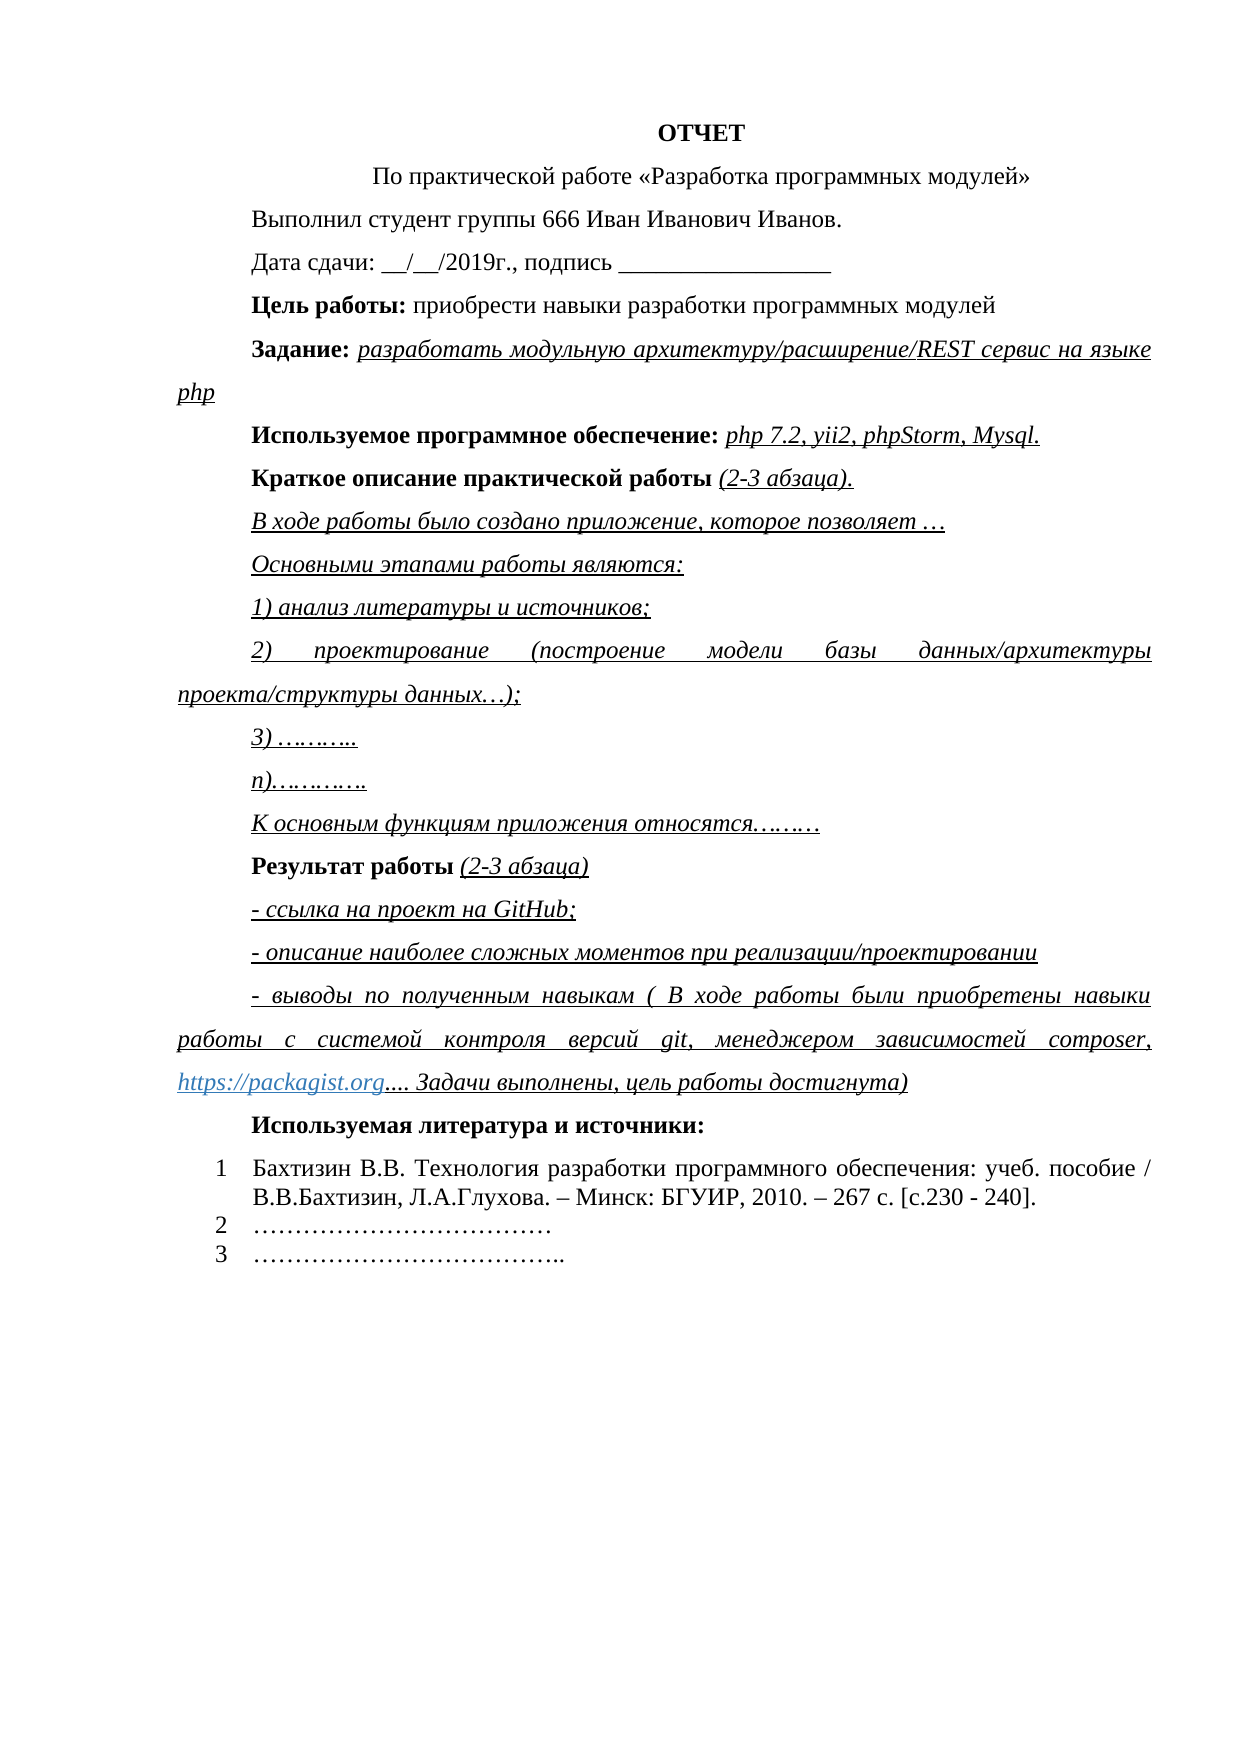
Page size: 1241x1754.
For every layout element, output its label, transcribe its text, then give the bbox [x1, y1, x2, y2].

text Задание: разработать модульную архитектуру/расширение/REST сервис на языке php [177, 334, 1152, 406]
list ……………………………… [215, 1211, 1152, 1239]
text По практической работе «Разработка программных модулей» [177, 161, 1152, 190]
text 3) ……….. [177, 722, 1152, 751]
text - ссылка на проект на GitHub; [177, 894, 1152, 923]
text Выполнил студент группы 666 Иван Иванович Иванов. [177, 204, 1152, 233]
text Краткое описание практической работы (2-3 абзаца). [177, 463, 1152, 492]
text К основным функциям приложения относятся……… [177, 808, 1152, 837]
text 1) анализ литературы и источников; [177, 592, 1152, 621]
text n)…………. [177, 765, 1152, 794]
text Используемое программное обеспечение: php 7.2, yii2, phpStorm, Mysql. [177, 420, 1152, 449]
text ОТЧЕТ [177, 118, 1152, 147]
text Дата сдачи: __/__/2019г., подпись _________________ [177, 247, 1152, 276]
text Цель работы: приобрести навыки разработки программных модулей [177, 291, 1152, 319]
text В ходе работы было создано приложение, которое позволяет … [177, 506, 1152, 535]
text Результат работы (2-3 абзаца) [177, 851, 1152, 880]
text Используемая литература и источники: [177, 1110, 1152, 1139]
text - выводы по полученным навыкам ( В ходе работы были приобретены навыки работы с системой контроля версий git, менеджером зависимостей composer, https://packagist.org.... Задачи выполнены, цель работы достигнута) [177, 981, 1152, 1049]
list Бахтизин В.В. Технология разработки программного обеспечения: учеб. пособие / В.В.Бахтизин, Л.А.Глухова. – Минск: БГУИР, 2010. – 267 с. [с.230 - 240]. [215, 1153, 1152, 1211]
text 2) проектирование (построение модели базы данных/архитектуры проекта/структуры данных…); [177, 636, 1152, 707]
text Основными этапами работы являются: [177, 549, 1152, 578]
list ……………………………….. [215, 1239, 1152, 1268]
text - выводы по полученным навыкам ( В ходе работы были приобретены навыки работы с системой контроля версий git, менеджером зависимостей composer, https://packagist.org.... Задачи выполнены, цель работы достигнута) [177, 1050, 1152, 1096]
text - описание наиболее сложных моментов при реализации/проектировании [177, 937, 1152, 966]
